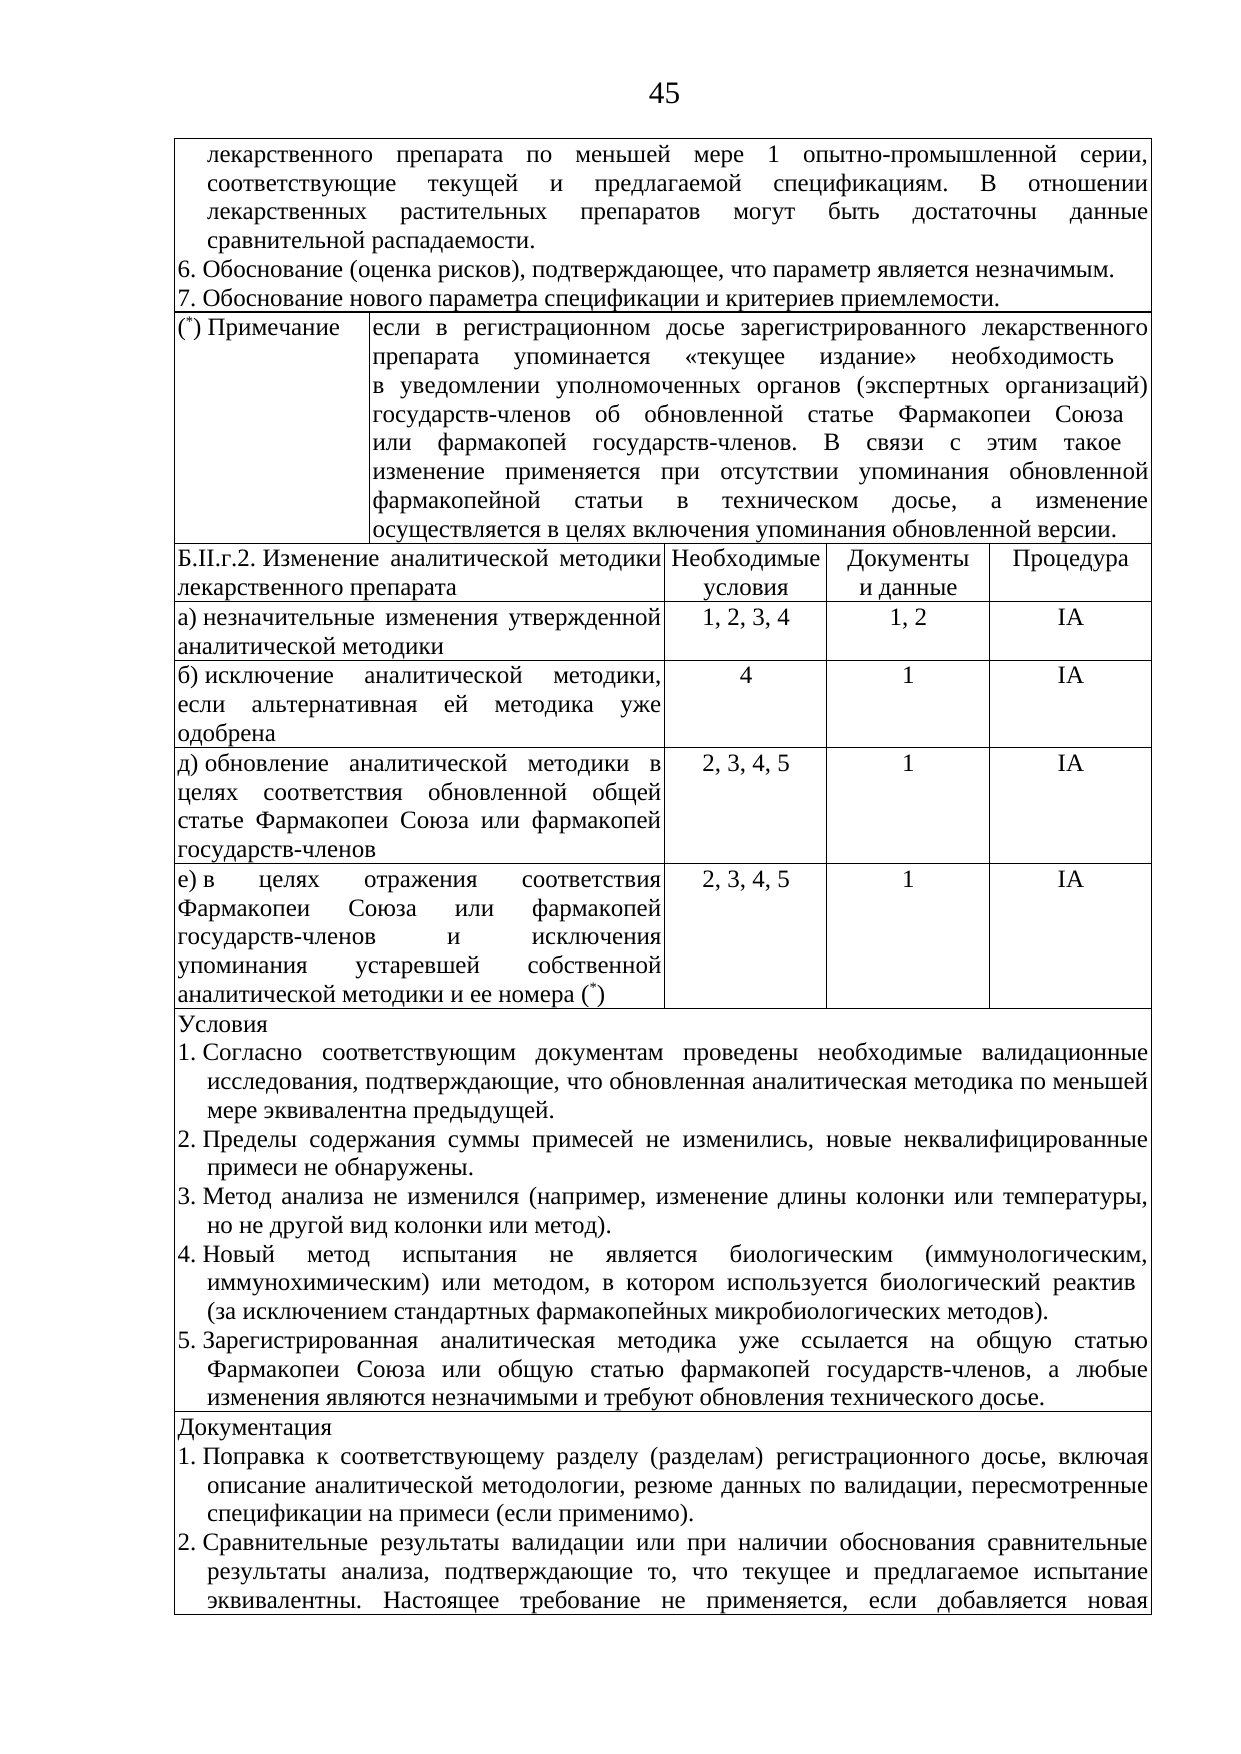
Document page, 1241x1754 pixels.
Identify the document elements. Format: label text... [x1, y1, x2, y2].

table_cell (*) Примечание [175, 313, 369, 542]
table_cell Процедура [990, 544, 1151, 601]
table_cell а) незначительные изменения утвержденной аналитической методики [175, 602, 664, 659]
table_cell Условия 1. Согласно соответствующим документам проведены необходимые валидационные исследования, подтверждающие, что обновленная аналитическая методика по меньшей мере эквивалентна предыдущей. 2. Пределы содержания суммы примесей не изменились, новые неквалифицированные примеси не обнаружены. 3. Метод анализа не изменился (например, изменение длины колонки или температуры, но не другой вид колонки или метод). 4. Новый метод испытания не является биологическим (иммунологическим, иммунохимическим) или методом, в котором используется биологический реактив (за исключением стандартных фармакопейных микробиологических методов). 5. Зарегистрированная аналитическая методика уже ссылается на общую статью Фармакопеи Союза или общую статью фармакопей государств-членов, а любые изменения являются незначимыми и требуют обновления технического досье. [175, 1009, 1151, 1411]
table_cell Документы и данные [827, 544, 989, 601]
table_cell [175, 1412, 1151, 1613]
table_cell 1, 2 [827, 602, 989, 659]
table_cell если в регистрационном досье зарегистрированного лекарственного препарата упоминается «текущее издание» необходимость в уведомлении уполномоченных органов (экспертных организаций) государств-членов об обновленной статье Фармакопеи Союза или фармакопей государств-членов. В связи с этим такое изменение применяется при отсутствии упоминания обновленной фармакопейной статьи в техническом досье, а изменение осуществляется в целях включения упоминания обновленной версии. [370, 313, 1151, 542]
table_cell 2, 3, 4, 5 [665, 748, 826, 863]
table_cell е) в целях отражения соответствия Фармакопеи Союза или фармакопей государств-членов и исключения упоминания устаревшей собственной аналитической методики и ее номера (*) [175, 864, 664, 1008]
table_cell IA [990, 864, 1151, 1008]
table_cell 2, 3, 4, 5 [665, 864, 826, 1008]
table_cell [175, 139, 1151, 311]
table_cell 4 [665, 661, 826, 747]
table_cell б) исключение аналитической методики, если альтернативная ей методика уже одобрена [175, 661, 664, 747]
table_cell IA [990, 602, 1151, 659]
table_cell 1 [827, 748, 989, 863]
table_cell 1, 2, 3, 4 [665, 602, 826, 659]
table_cell IA [990, 748, 1151, 863]
table_cell 1 [827, 661, 989, 747]
table_cell 1 [827, 864, 989, 1008]
table_cell д) обновление аналитической методики в целях соответствия обновленной общей статье Фармакопеи Союза или фармакопей государств-членов [175, 748, 664, 863]
table_cell Б.II.г.2. Изменение аналитической методики лекарственного препарата [175, 544, 664, 601]
table_cell IA [990, 661, 1151, 747]
table_cell Необходимые условия [665, 544, 826, 601]
